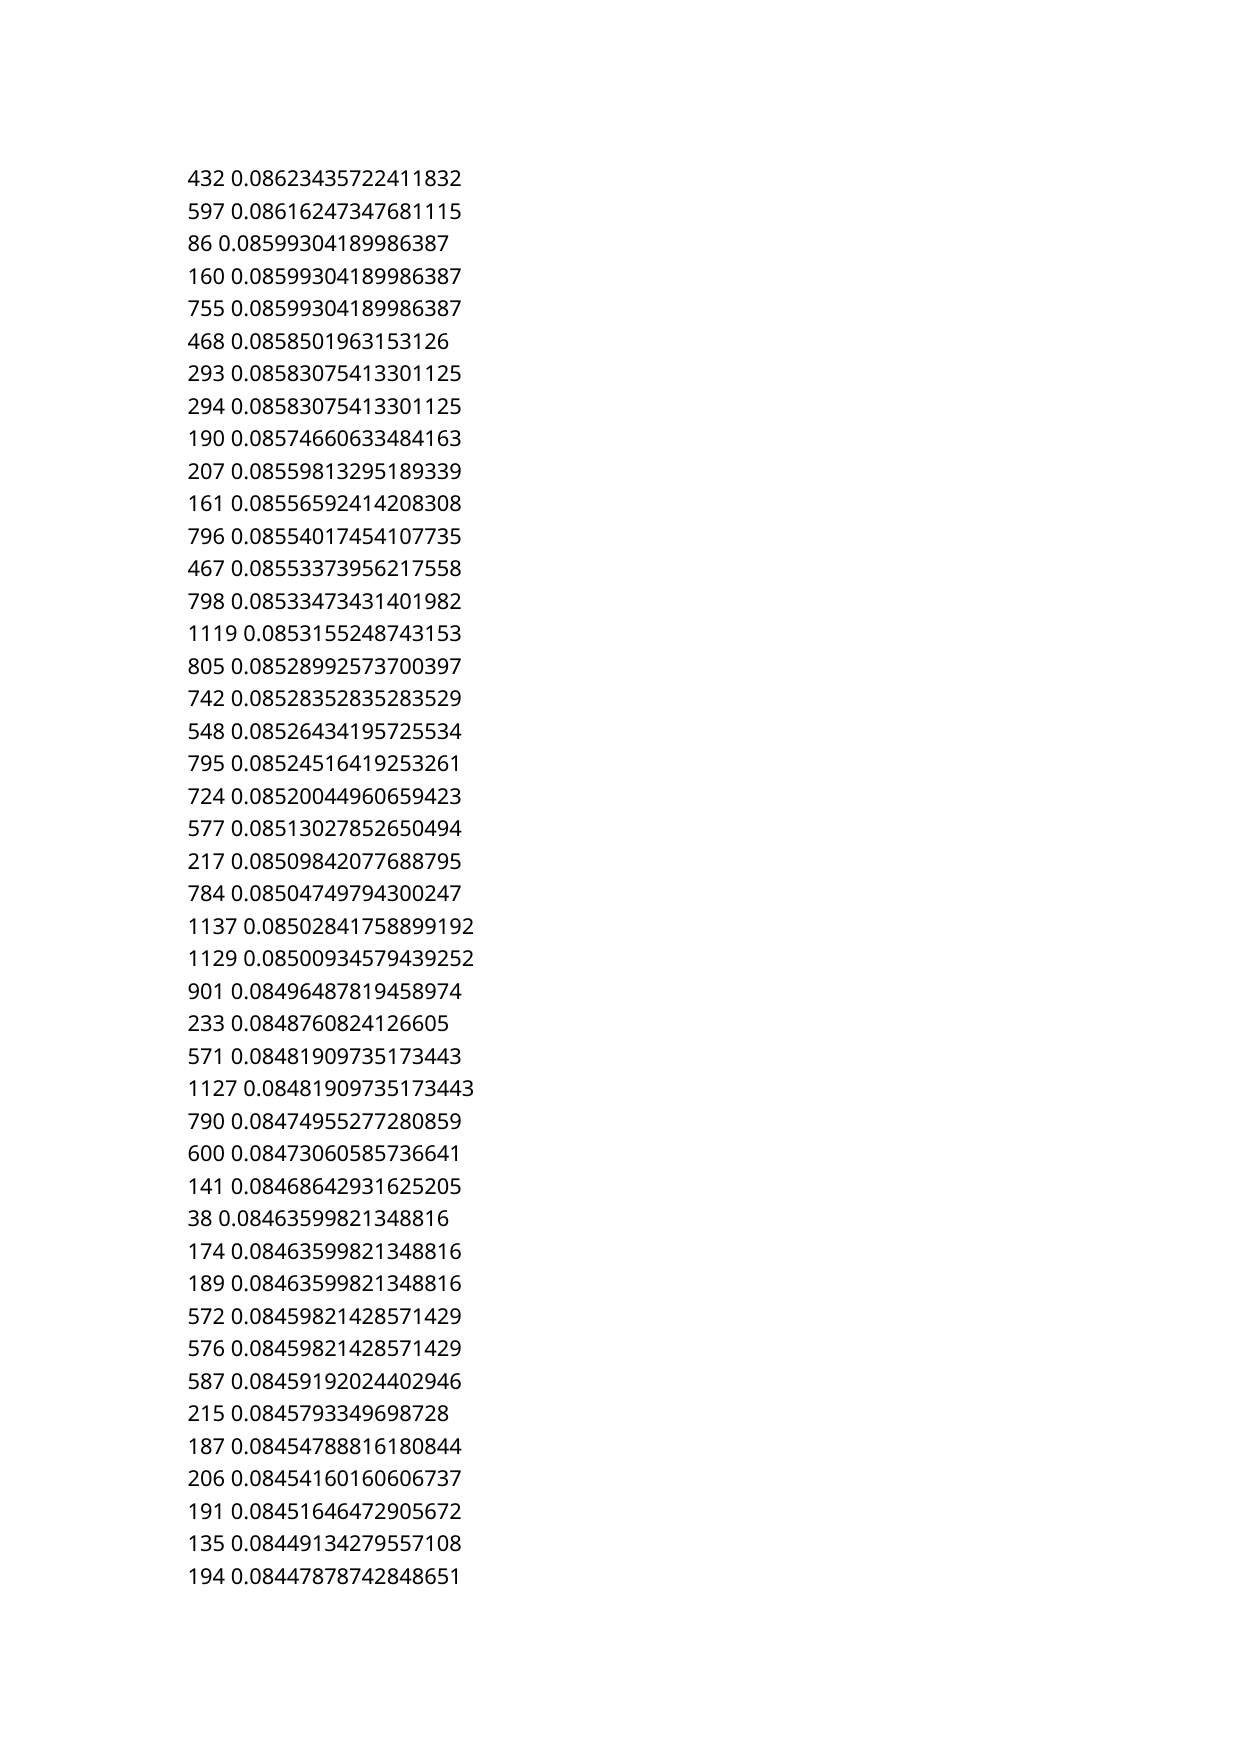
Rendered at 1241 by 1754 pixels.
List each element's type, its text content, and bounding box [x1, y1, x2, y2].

text 215 0.0845793349698728 [187, 1397, 1053, 1429]
text 294 0.08583075413301125 [187, 389, 1053, 422]
text 798 0.08533473431401982 [187, 584, 1053, 617]
text 1127 0.08481909735173443 [187, 1072, 1053, 1104]
text 724 0.08520044960659423 [187, 779, 1053, 812]
text 576 0.08459821428571429 [187, 1332, 1053, 1364]
text 548 0.08526434195725534 [187, 714, 1053, 747]
text 160 0.08599304189986387 [187, 259, 1053, 292]
text 194 0.08447878742848651 [187, 1559, 1053, 1592]
text 790 0.08474955277280859 [187, 1104, 1053, 1137]
text 795 0.08524516419253261 [187, 747, 1053, 779]
text 1119 0.0853155248743153 [187, 617, 1053, 649]
text 86 0.08599304189986387 [187, 227, 1053, 259]
text 572 0.08459821428571429 [187, 1299, 1053, 1332]
text 189 0.08463599821348816 [187, 1267, 1053, 1299]
text 432 0.08623435722411832 [187, 162, 1053, 194]
text 293 0.08583075413301125 [187, 357, 1053, 389]
text 755 0.08599304189986387 [187, 292, 1053, 324]
text 597 0.08616247347681115 [187, 194, 1053, 227]
text 161 0.08556592414208308 [187, 487, 1053, 519]
text 191 0.08451646472905672 [187, 1494, 1053, 1527]
text 207 0.08559813295189339 [187, 454, 1053, 487]
text 805 0.08528992573700397 [187, 649, 1053, 682]
text 38 0.08463599821348816 [187, 1202, 1053, 1234]
text 587 0.08459192024402946 [187, 1364, 1053, 1397]
text 467 0.08553373956217558 [187, 552, 1053, 584]
text 217 0.08509842077688795 [187, 844, 1053, 877]
text 784 0.08504749794300247 [187, 877, 1053, 909]
text 1137 0.08502841758899192 [187, 909, 1053, 942]
text 600 0.08473060585736641 [187, 1137, 1053, 1169]
text 901 0.08496487819458974 [187, 974, 1053, 1007]
text 206 0.08454160160606737 [187, 1462, 1053, 1494]
text 468 0.0858501963153126 [187, 324, 1053, 357]
text 571 0.08481909735173443 [187, 1039, 1053, 1072]
text 190 0.08574660633484163 [187, 422, 1053, 454]
text 577 0.08513027852650494 [187, 812, 1053, 844]
text 742 0.08528352835283529 [187, 682, 1053, 714]
text 174 0.08463599821348816 [187, 1234, 1053, 1267]
text 796 0.08554017454107735 [187, 519, 1053, 552]
text 141 0.08468642931625205 [187, 1169, 1053, 1202]
text 135 0.08449134279557108 [187, 1527, 1053, 1559]
text 1129 0.08500934579439252 [187, 942, 1053, 974]
text 187 0.08454788816180844 [187, 1429, 1053, 1462]
text 233 0.0848760824126605 [187, 1007, 1053, 1039]
